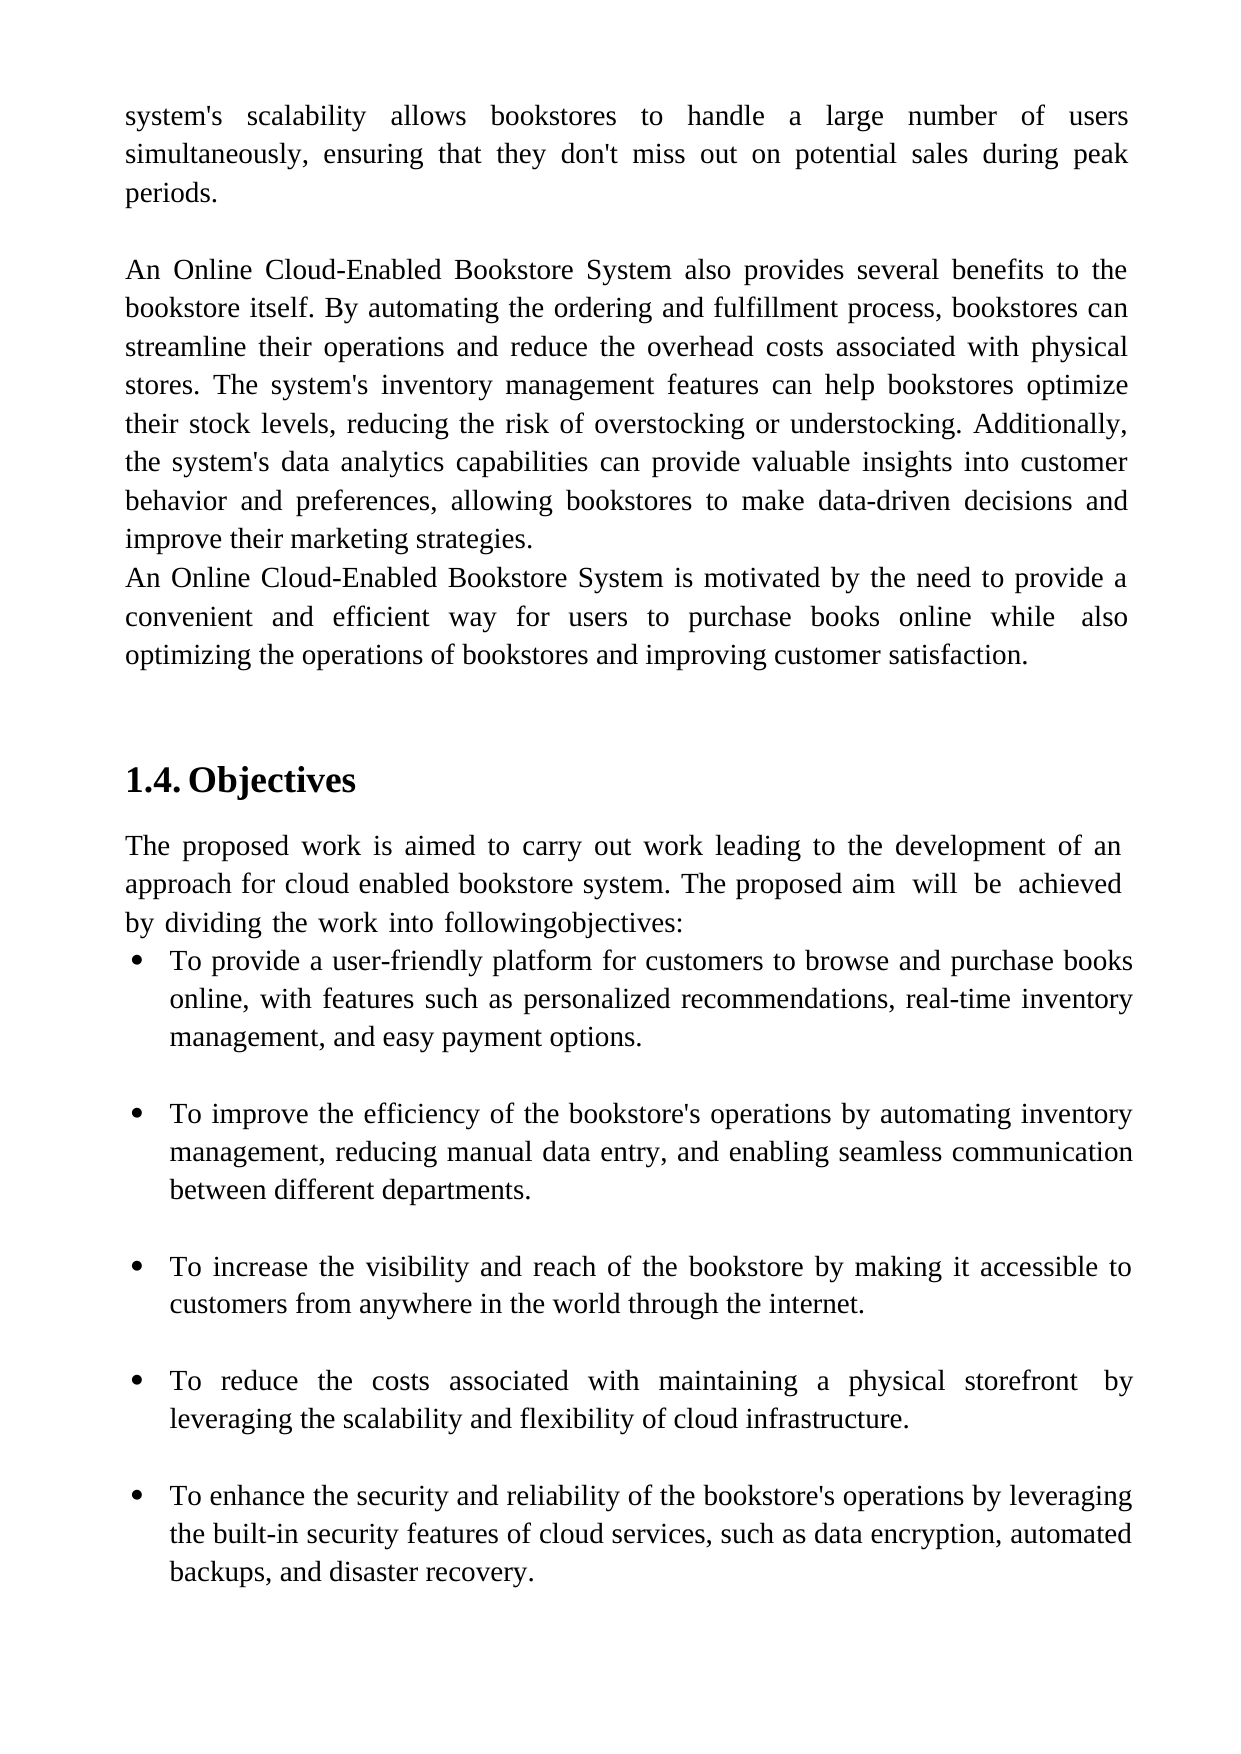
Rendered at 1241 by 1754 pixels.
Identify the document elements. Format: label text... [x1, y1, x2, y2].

list To provide a user-friendly platform for customers to browse and purchase books online, with features such as personalized recommendations, real-time inventory management, and easy payment options. [132, 943, 1134, 1053]
text An Online Cloud-Enabled Bookstore System is motivated by the need to provide a convenient and efficient way for users to purchase books online while also optimizing the operations of bookstores and improving customer satisfaction. [125, 560, 1128, 671]
list To reduce the costs associated with maintaining a physical storefront by leveraging the scalability and flexibility of cloud infrastructure. [132, 1363, 1133, 1435]
list To enhance the security and reliability of the bookstore's operations by leveraging the built-in security features of cloud services, such as data encryption, automated backups, and disaster recovery. [132, 1478, 1133, 1587]
text system's scalability allows bookstores to handle a large number of users simultaneously, ensuring that they don't miss out on potential sales during peak periods. [125, 98, 1129, 208]
text An Online Cloud-Enabled Bookstore System also provides several benefits to the bookstore itself. By automating the ordering and fulfillment process, bookstores can streamline their operations and reduce the overhead costs associated with physical stores. The system's inventory management features can help bookstores optimize their stock levels, reducing the risk of overstocking or understocking. Additionally, the system's data analytics capabilities can provide valuable insights into customer behavior and preferences, allowing bookstores to make data-driven decisions and improve their marketing strategies. [125, 252, 1129, 555]
subtitle Objectives [125, 757, 1186, 800]
text The proposed work is aimed to carry out work leading to the development of an approach for cloud enabled bookstore system. The proposed aim will be achieved by dividing the work into followingobjectives: [125, 828, 1122, 938]
list To improve the efficiency of the bookstore's operations by automating inventory management, reducing manual data entry, and enabling seamless communication between different departments. [132, 1096, 1134, 1205]
list To increase the visibility and reach of the bookstore by making it accessible to customers from anywhere in the world through the internet. [132, 1249, 1133, 1320]
